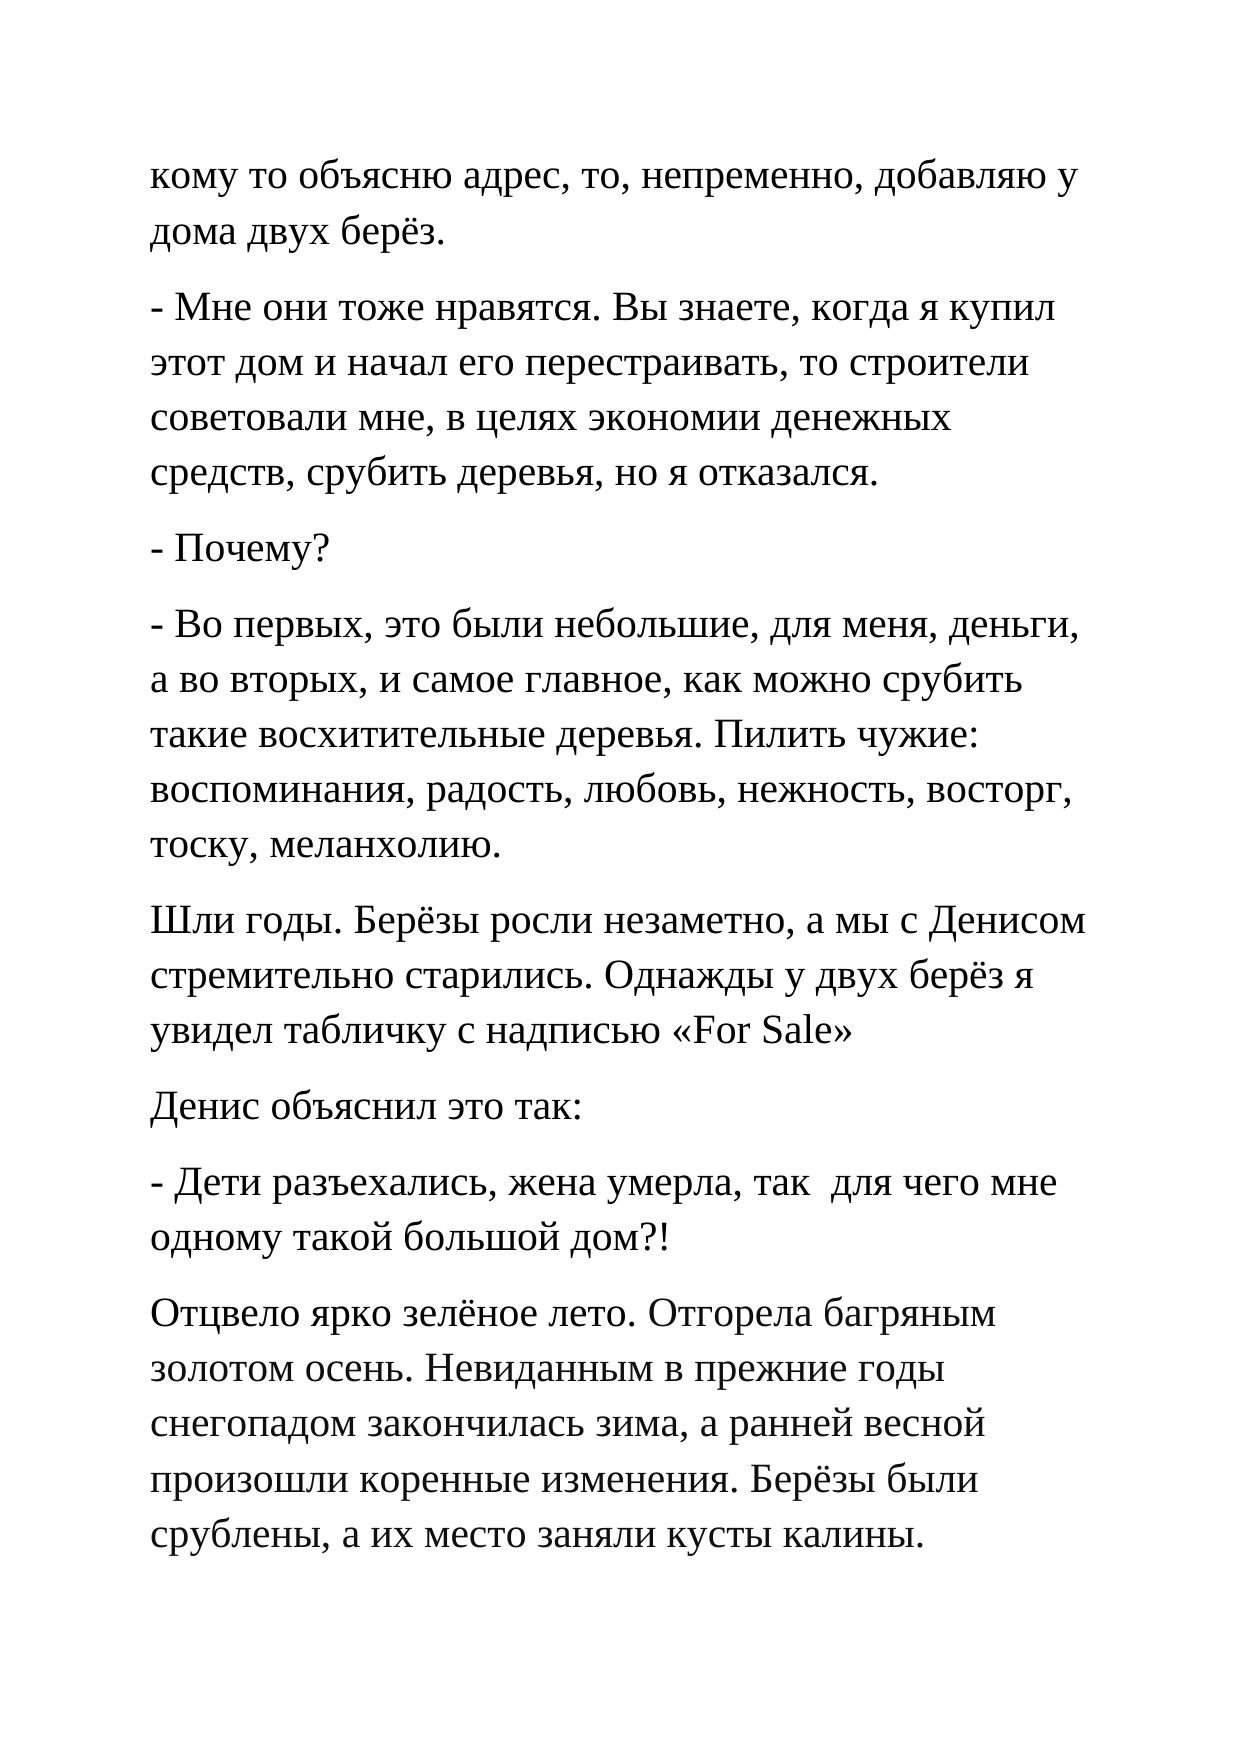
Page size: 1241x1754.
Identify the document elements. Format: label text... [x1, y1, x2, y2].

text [150, 150, 1090, 253]
text - Мне они тоже нравятся. Вы знаете, когда я купил этот дом и начал его перестраивать, то строители советовали мне, в целях экономии денежных средств, срубить деревья, но я отказался. [150, 281, 1090, 494]
text - Во первых, это были небольшие, для меня, деньги, а во вторых, и самое главное, как можно срубить такие восхитительные деревья. Пилить чужие: воспоминания, радость, любовь, нежность, восторг, тоску, меланхолию. [150, 598, 1090, 867]
text - Почему? [150, 522, 1090, 570]
text Денис объяснил это так: [150, 1081, 1090, 1129]
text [150, 1288, 1090, 1556]
text Шли годы. Берёзы росли незаметно, а мы с Денисом стремительно старились. Однажды у двух берёз я увидел табличку с надписью «For Sale» [150, 894, 1090, 1053]
text - Дети разъехались, жена умерла, так для чего мне одному такой большой дом?! [150, 1157, 1090, 1260]
